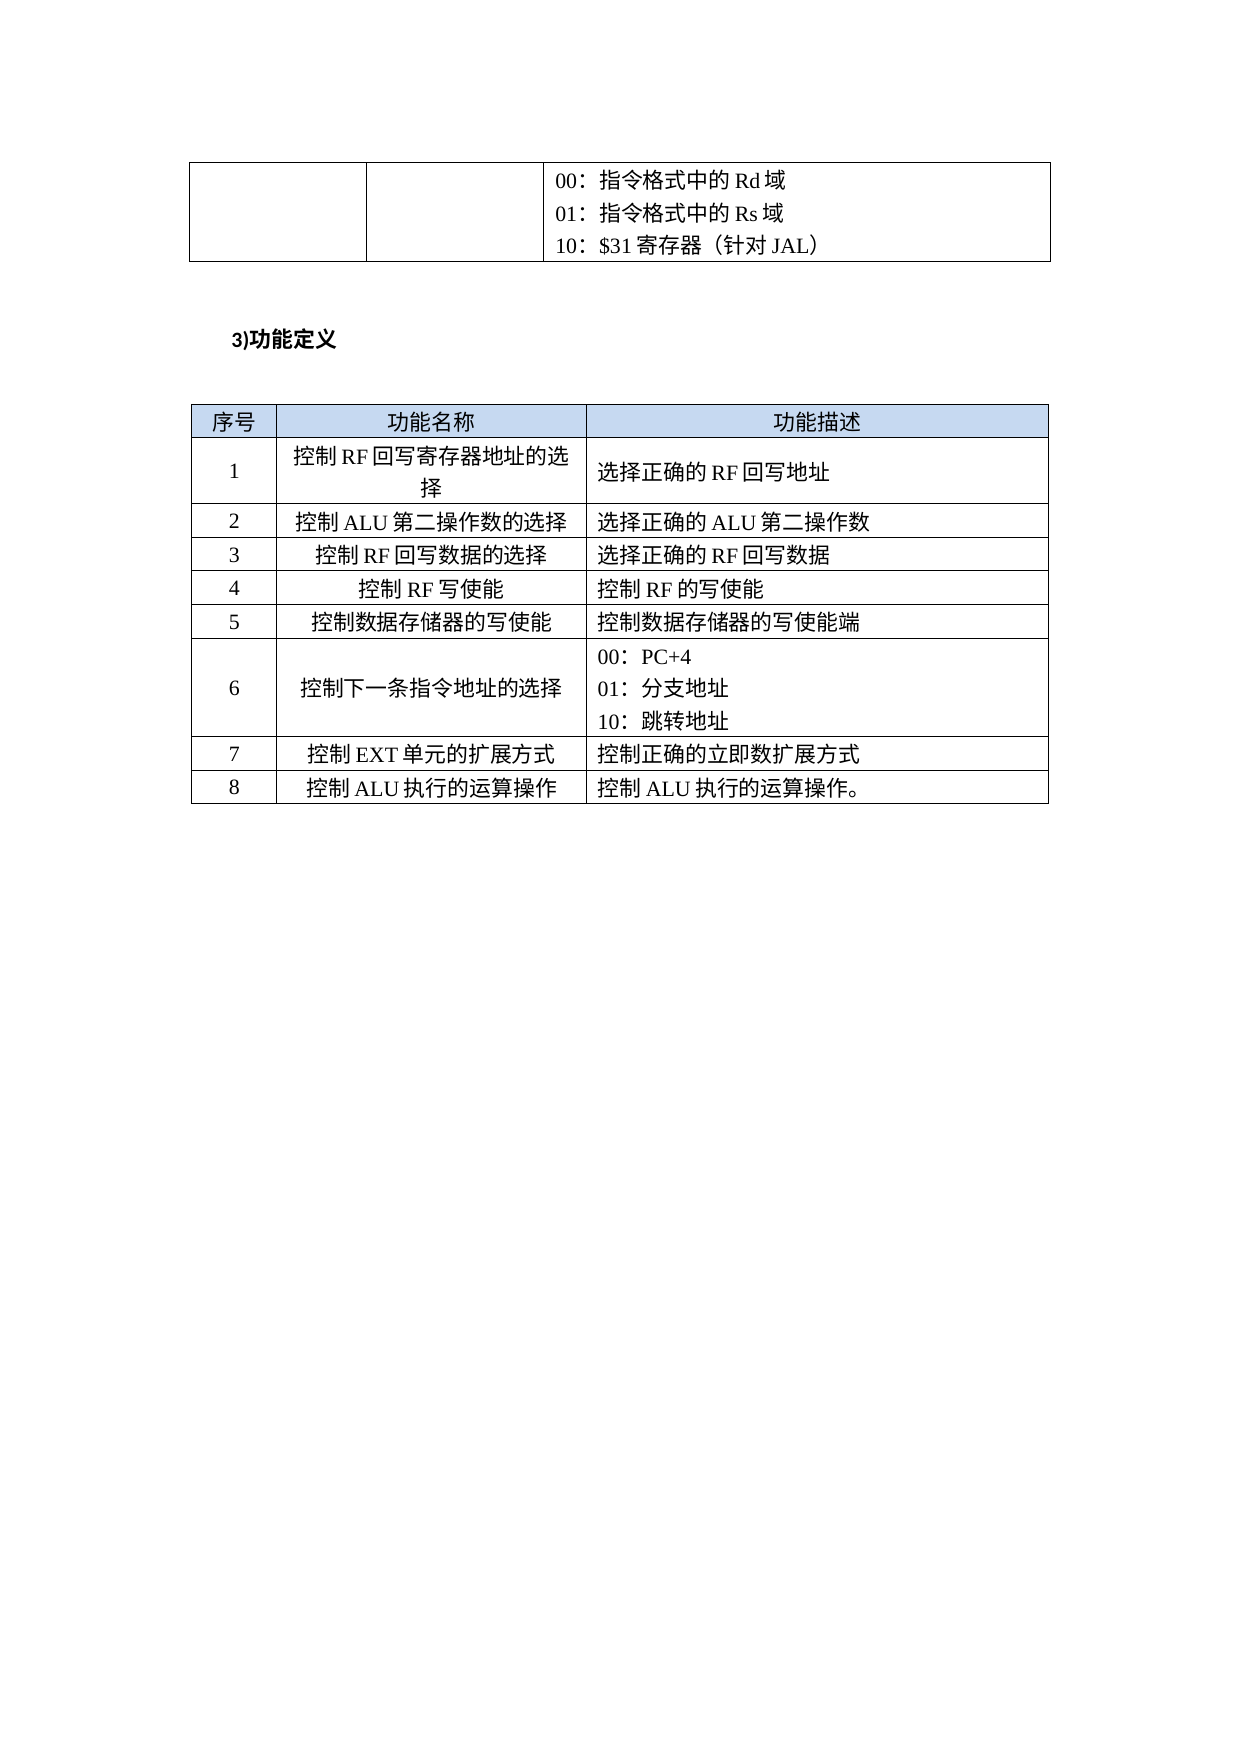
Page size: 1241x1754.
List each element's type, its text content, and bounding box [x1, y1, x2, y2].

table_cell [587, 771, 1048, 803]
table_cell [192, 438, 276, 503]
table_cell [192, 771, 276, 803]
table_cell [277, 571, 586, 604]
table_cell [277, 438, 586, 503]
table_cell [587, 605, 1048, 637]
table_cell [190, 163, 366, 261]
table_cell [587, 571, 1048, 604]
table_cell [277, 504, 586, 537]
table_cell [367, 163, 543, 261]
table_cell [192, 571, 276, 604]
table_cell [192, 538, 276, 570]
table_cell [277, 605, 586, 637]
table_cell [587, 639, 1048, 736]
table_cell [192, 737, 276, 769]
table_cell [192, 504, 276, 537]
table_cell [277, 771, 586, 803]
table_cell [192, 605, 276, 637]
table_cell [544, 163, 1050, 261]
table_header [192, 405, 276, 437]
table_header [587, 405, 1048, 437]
subtitle 3)功能定义 [187, 321, 1053, 354]
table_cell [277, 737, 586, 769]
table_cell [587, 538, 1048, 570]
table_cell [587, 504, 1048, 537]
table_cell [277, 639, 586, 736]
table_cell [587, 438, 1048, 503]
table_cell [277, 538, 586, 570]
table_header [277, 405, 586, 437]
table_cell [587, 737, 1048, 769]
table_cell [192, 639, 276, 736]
